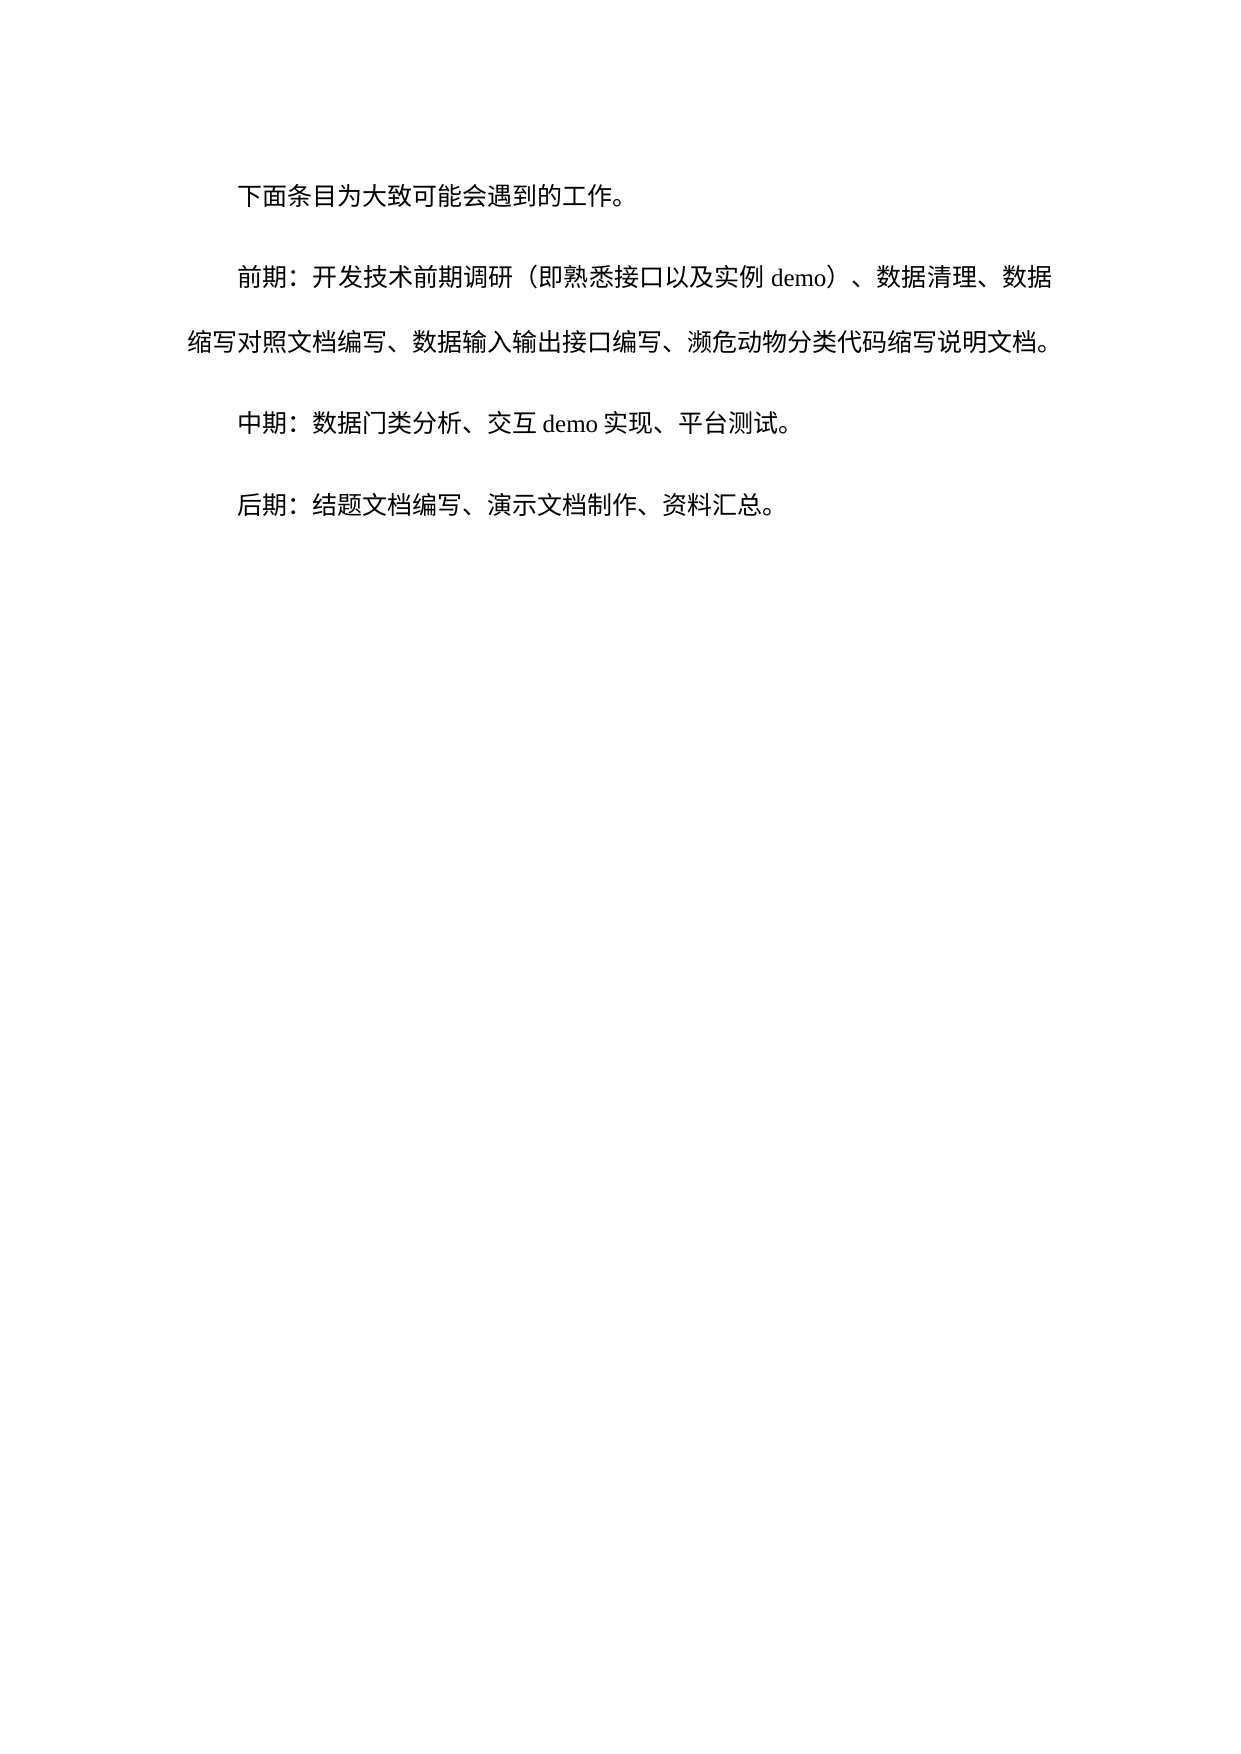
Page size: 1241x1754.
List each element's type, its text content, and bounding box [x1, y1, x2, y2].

text 中期：数据门类分析、交互demo实现、平台测试。 [187, 389, 1053, 454]
text 前期：开发技术前期调研（即熟悉接口以及实例demo）、数据清理、数据缩写对照文档编写、数据输入输出接口编写、濒危动物分类代码缩写说明文档。 [187, 243, 1053, 373]
text 下面条目为大致可能会遇到的工作。 [187, 162, 1053, 227]
text 后期：结题文档编写、演示文档制作、资料汇总。 [187, 471, 1053, 536]
